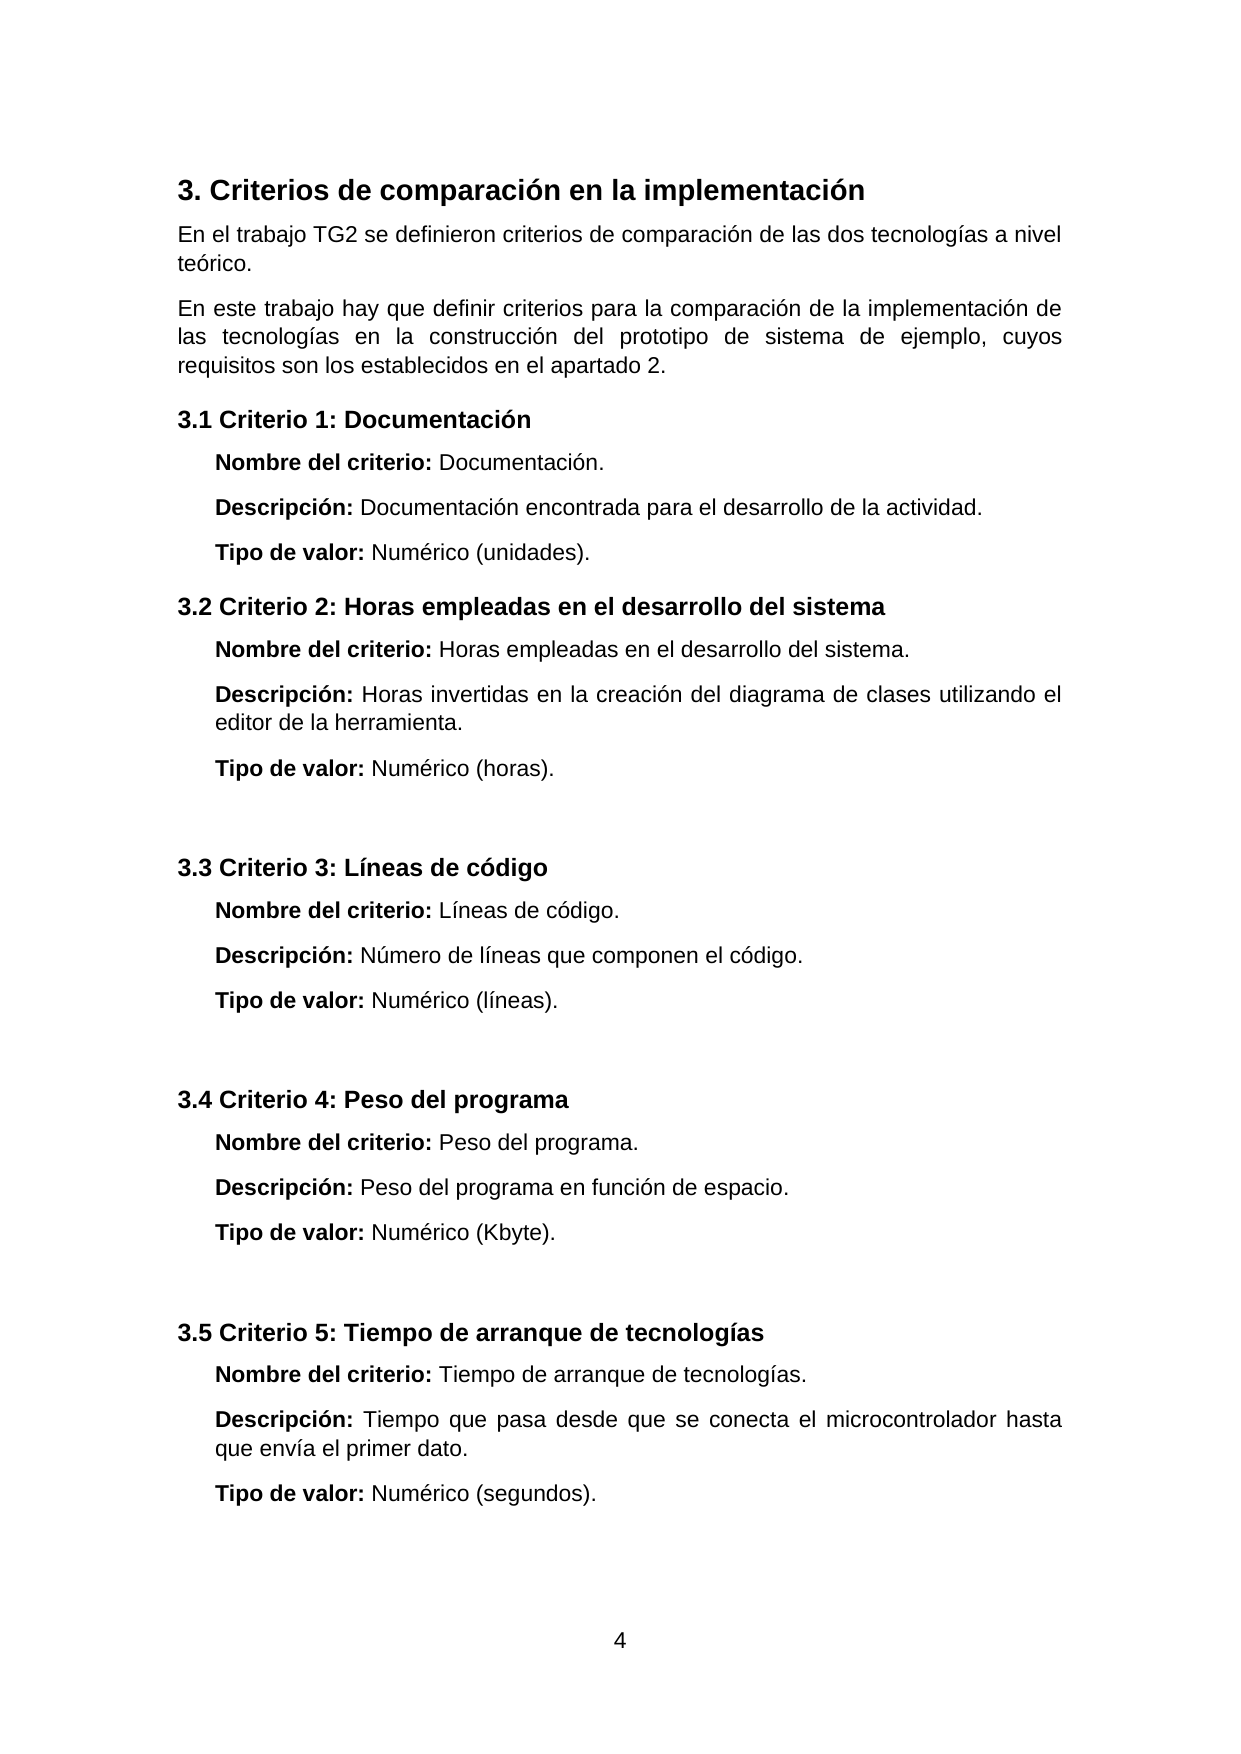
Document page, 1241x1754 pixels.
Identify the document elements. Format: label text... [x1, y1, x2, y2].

text Nombre del criterio: Horas empleadas en el desarrollo del sistema. [215, 636, 1063, 662]
text Descripción: Documentación encontrada para el desarrollo de la actividad. [215, 494, 1063, 520]
subtitle 3.5 Criterio 5: Tiempo de arranque de tecnologías [177, 1318, 1063, 1346]
subtitle 3.3 Criterio 3: Líneas de código [177, 853, 1063, 882]
text Nombre del criterio: Líneas de código. [215, 897, 1063, 923]
subtitle 3.2 Criterio 2: Horas empleadas en el desarrollo del sistema [177, 592, 1063, 621]
text En este trabajo hay que definir criterios para la comparación de la implementación de las tecnologías en la construcción del prototipo de sistema de ejemplo, cuyos requisitos son los establecidos en el apartado 2. [177, 295, 1063, 378]
text Descripción: Número de líneas que componen el código. [215, 942, 1063, 968]
text Descripción: Tiempo que pasa desde que se conecta el microcontrolador hasta que envía el primer dato. [215, 1406, 1063, 1461]
subtitle 3.1 Criterio 1: Documentación [177, 405, 1063, 434]
subtitle 3. Criterios de comparación en la implementación [177, 173, 1063, 206]
text Descripción: Peso del programa en función de espacio. [215, 1174, 1063, 1200]
subtitle 3.4 Criterio 4: Peso del programa [177, 1085, 1063, 1114]
text En el trabajo TG2 se definieron criterios de comparación de las dos tecnologías a nivel teórico. [177, 221, 1063, 276]
text Tipo de valor: Numérico (horas). [215, 754, 1063, 781]
text Tipo de valor: Numérico (líneas). [215, 987, 1063, 1013]
text Nombre del criterio: Peso del programa. [215, 1129, 1063, 1155]
text Nombre del criterio: Documentación. [215, 449, 1063, 475]
text Tipo de valor: Numérico (unidades). [215, 539, 1063, 565]
text Nombre del criterio: Tiempo de arranque de tecnologías. [215, 1361, 1063, 1387]
text Descripción: Horas invertidas en la creación del diagrama de clases utilizando el editor de la herramienta. [215, 681, 1063, 736]
text Tipo de valor: Numérico (segundos). [215, 1480, 1063, 1506]
text Tipo de valor: Numérico (Kbyte). [215, 1219, 1063, 1245]
